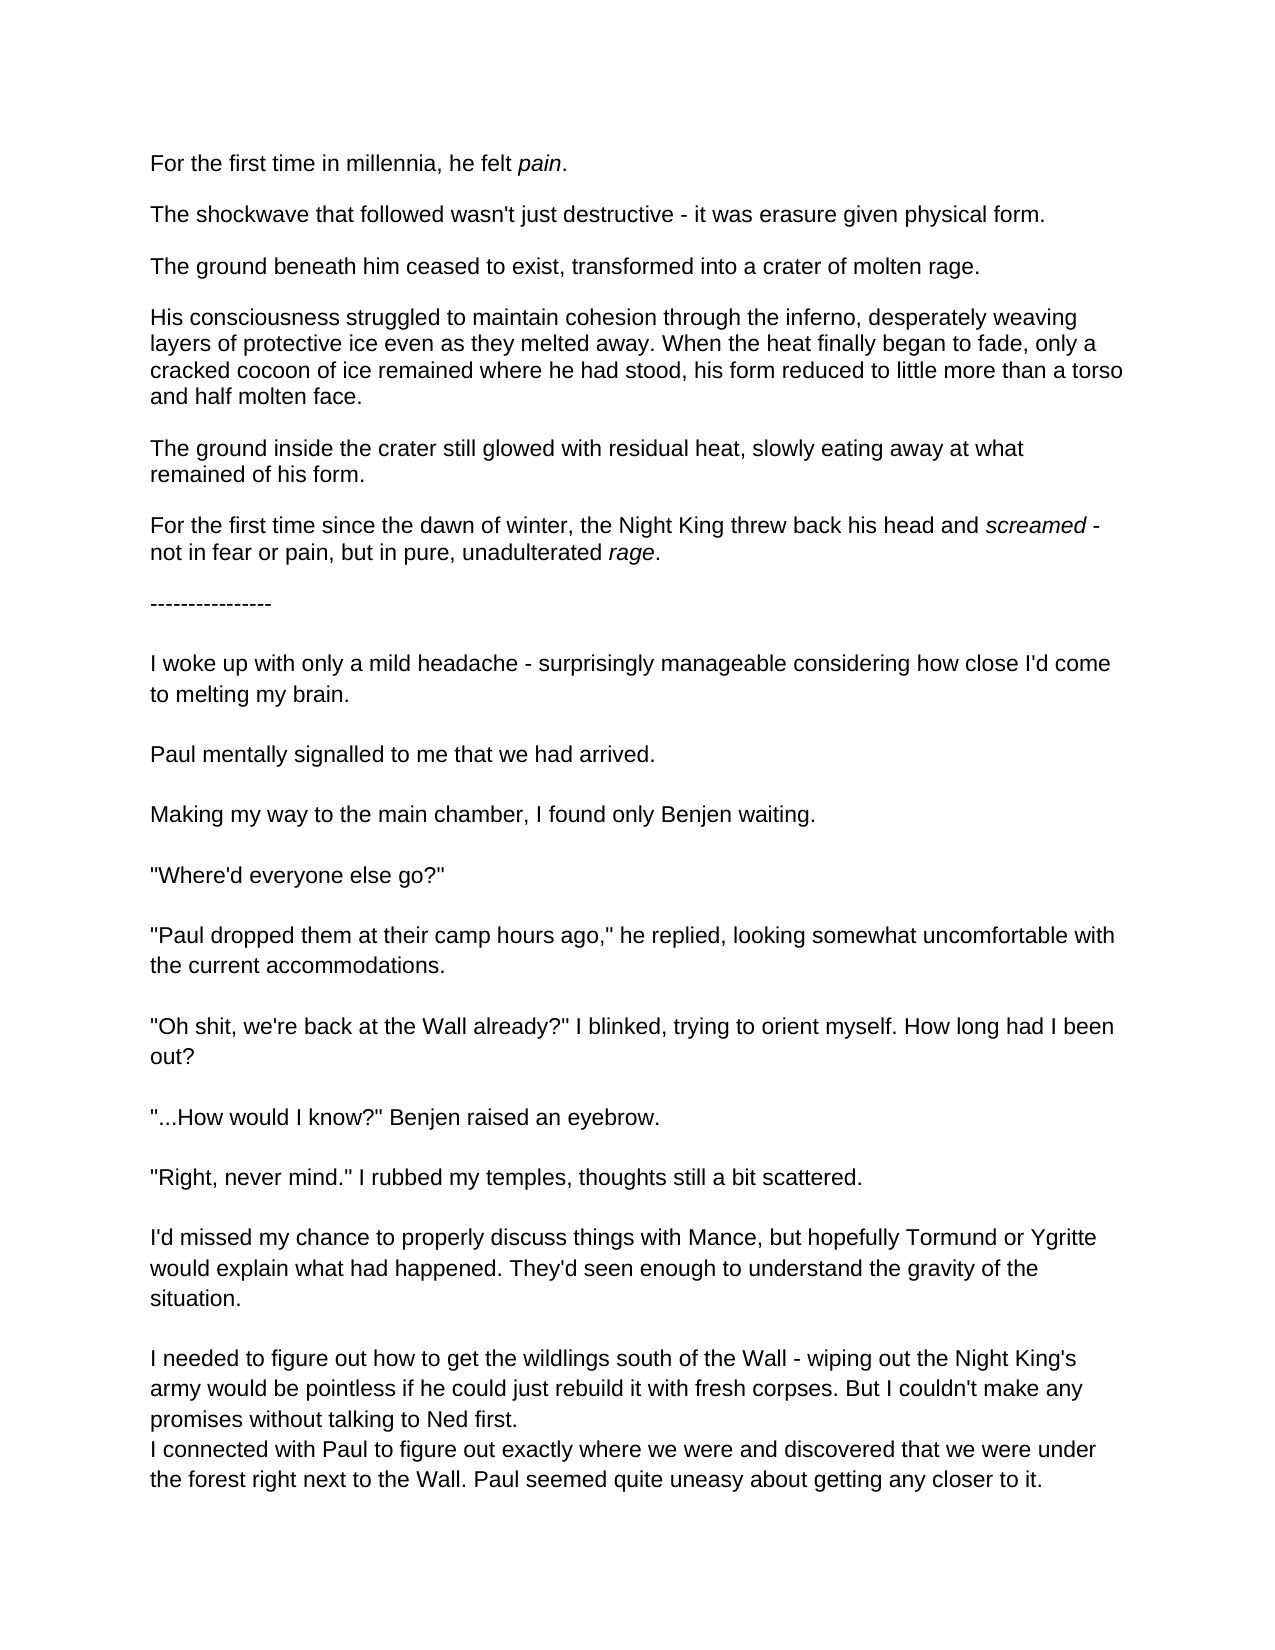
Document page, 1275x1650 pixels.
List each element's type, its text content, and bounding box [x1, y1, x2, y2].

text His consciousness struggled to maintain cohesion through the inferno, desperately weaving layers of protective ice even as they melted away. When the heat finally began to fade, only a cracked cocoon of ice remained where he had stood, his form reduced to little more than a torso and half molten face. [150, 304, 1125, 409]
text "Right, never mind." I rubbed my temples, thoughts still a bit scattered. [150, 1164, 1125, 1190]
text The ground beneath him ceased to exist, transformed into a crater of molten rage. [150, 253, 1125, 279]
text "...How would I know?" Benjen raised an eyebrow. [150, 1103, 1125, 1130]
text I needed to figure out how to get the wildlings south of the Wall - wiping out the Night King's army would be pointless if he could just rebuild it with fresh corpses. But I couldn't make any promises without talking to Ned first. [150, 1345, 1125, 1432]
text The ground inside the crater still glowed with residual heat, slowly eating away at what remained of his form. [150, 434, 1125, 487]
text "Oh shit, we're back at the Wall already?" I blinked, trying to orient myself. How long had I been out? [150, 1013, 1125, 1069]
text "Paul dropped them at their camp hours ago," he replied, looking somewhat uncomfortable with the current accommodations. [150, 922, 1125, 979]
text Making my way to the main chamber, I found only Benjen waiting. [150, 801, 1125, 828]
text For the first time since the dawn of winter, the Night King threw back his head and screamed - not in fear or pain, but in pure, unadulterated rage. [150, 512, 1125, 565]
text For the first time in millennia, he felt pain. [150, 150, 1125, 176]
text I'd missed my chance to properly discuss things with Mance, but hopefully Tormund or Ygritte would explain what had happened. They'd seen enough to understand the gravity of the situation. [150, 1224, 1125, 1311]
text I connected with Paul to figure out exactly where we were and discovered that we were under the forest right next to the Wall. Paul seemed quite uneasy about getting any closer to it. [150, 1436, 1125, 1492]
text ---------------- [150, 590, 1125, 616]
text I woke up with only a mild headache - surprisingly manageable considering how close I'd come to melting my brain. [150, 650, 1125, 707]
text "Where'd everyone else go?" [150, 862, 1125, 888]
text Paul mentally signalled to me that we had arrived. [150, 741, 1125, 767]
text The shockwave that followed wasn't just destructive - it was erasure given physical form. [150, 201, 1125, 228]
